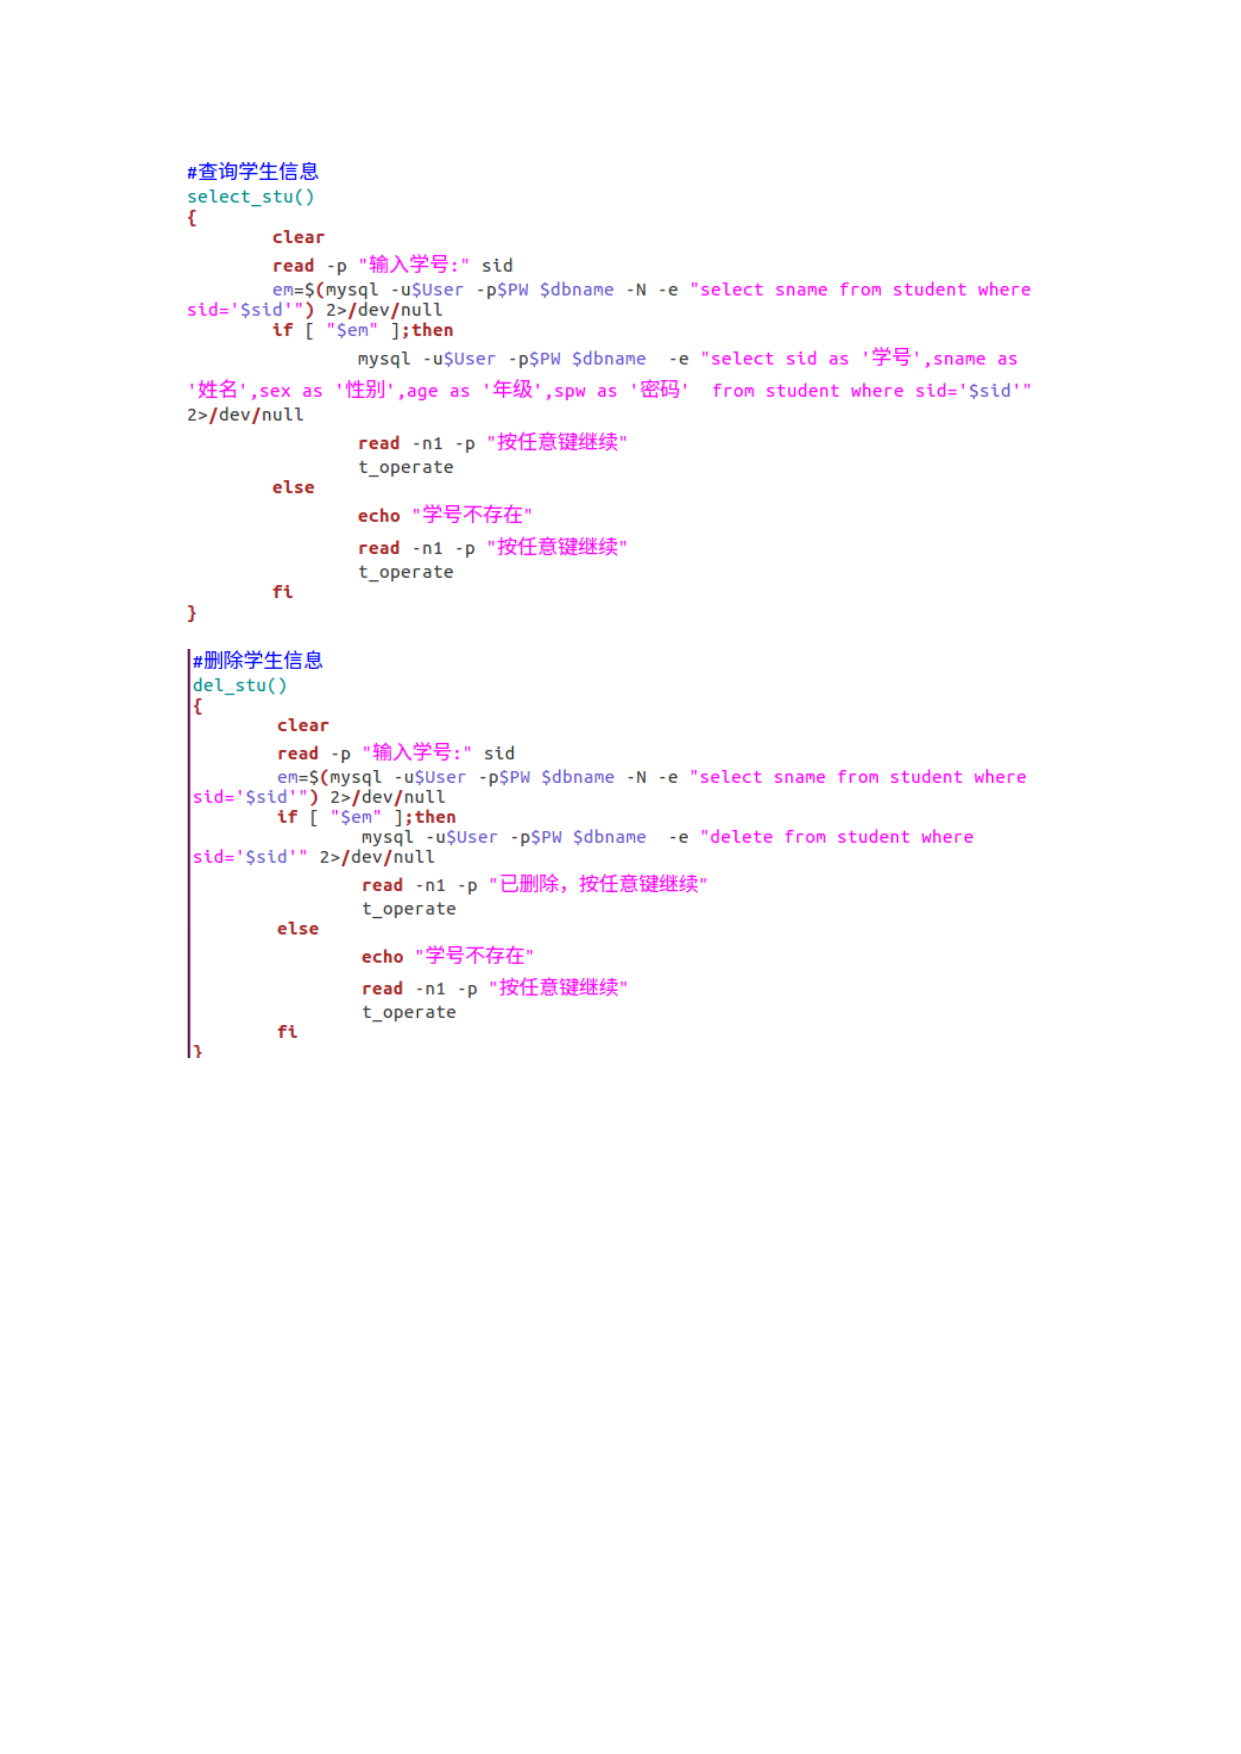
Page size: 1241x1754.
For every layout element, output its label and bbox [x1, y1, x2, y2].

picture [187, 649, 1053, 1058]
picture [187, 162, 1052, 622]
